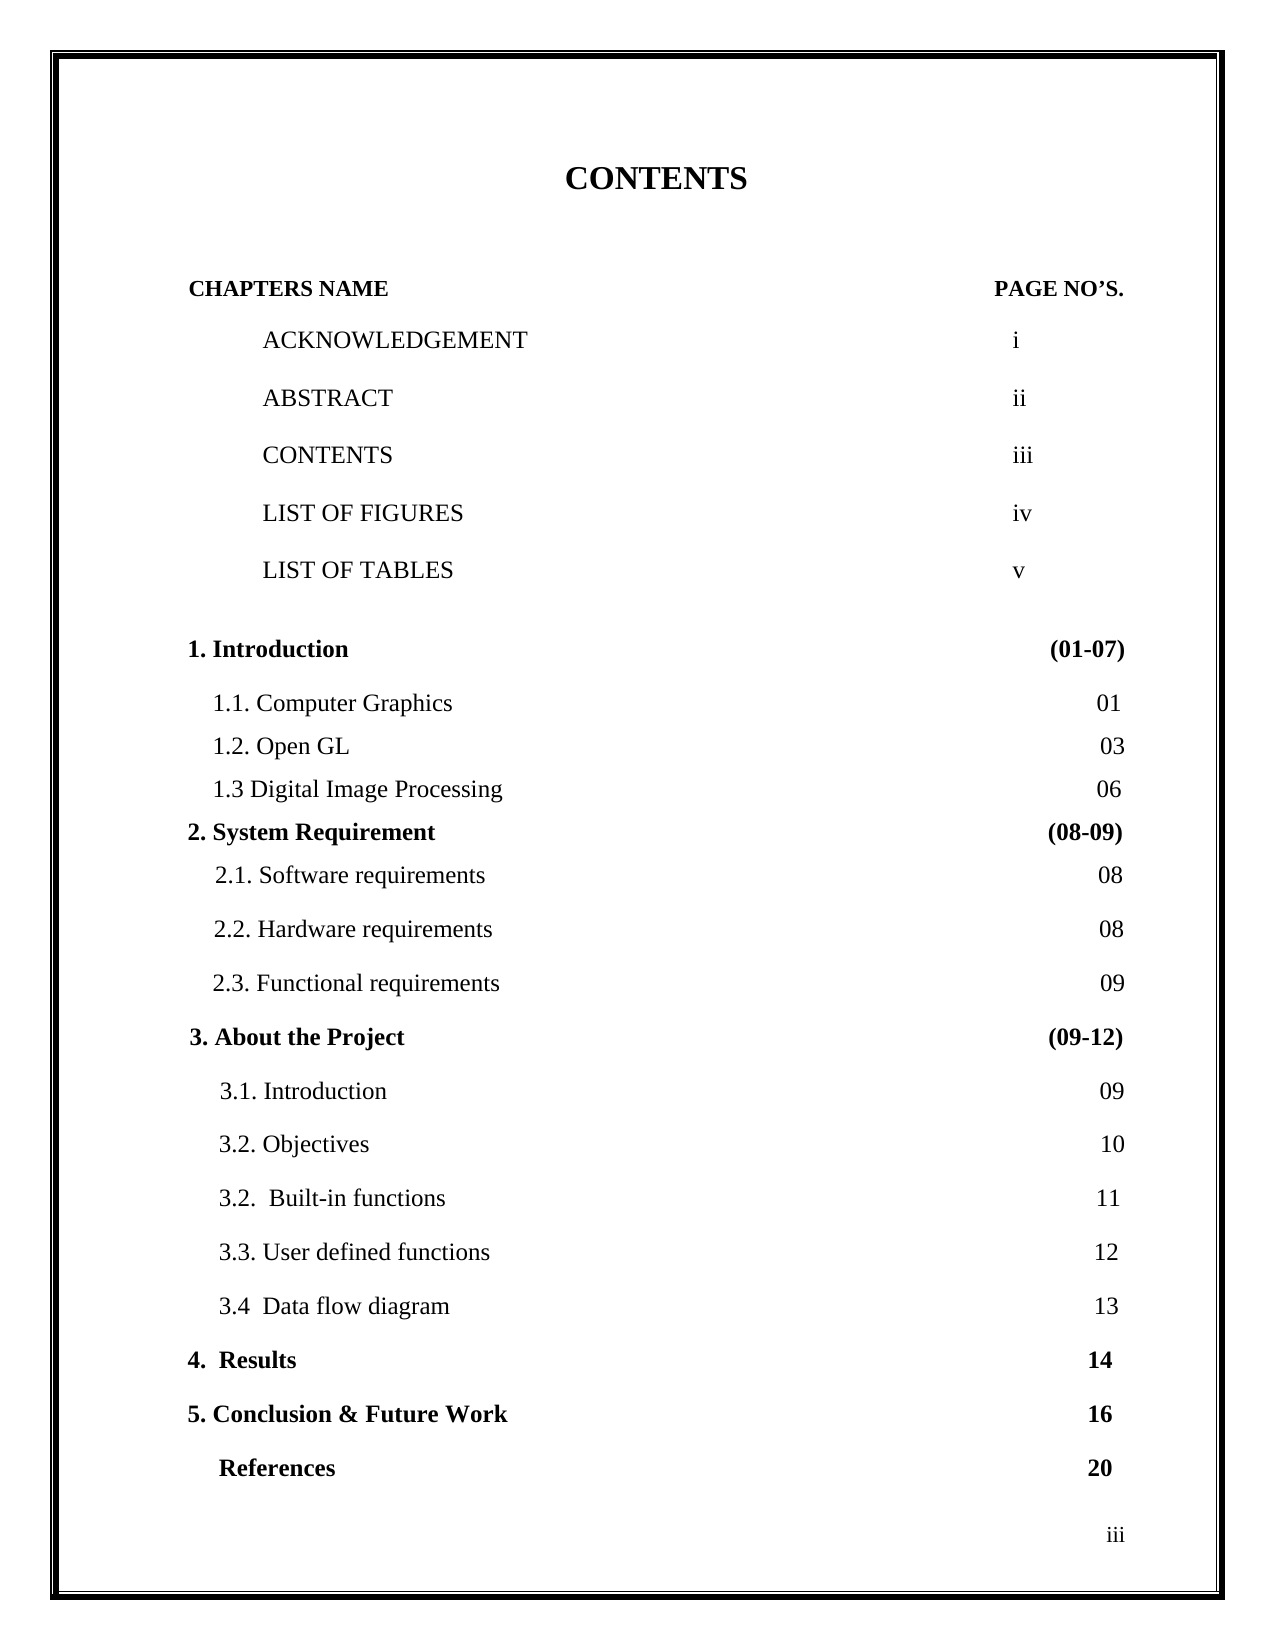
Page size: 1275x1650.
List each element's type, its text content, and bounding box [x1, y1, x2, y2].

text 5. Conclusion & Future Work 16 [187, 1399, 1125, 1428]
text Chapters NAME page no’s. [187, 274, 1125, 301]
text 3.2. Built-in functions 11 [187, 1183, 1125, 1212]
text 1.2. Open GL 03 [187, 731, 1125, 760]
text 3.4 Data flow diagram 13 [187, 1291, 1125, 1320]
text 1.3 Digital Image Processing 06 [187, 774, 1125, 803]
list LIST OF TABLES v [262, 556, 1125, 584]
text 4. Results 14 [187, 1345, 1125, 1374]
text 3.2. Objectives 10 [187, 1129, 1125, 1158]
list ACKNOWLEDGEMENT i [262, 326, 1125, 354]
text 1. Introduction (01-07) [187, 634, 1125, 663]
text CONTENTS [187, 159, 1125, 197]
text 3.1. Introduction 09 [187, 1076, 1125, 1104]
text 1.1. Computer Graphics 01 [187, 688, 1125, 717]
text 2. System Requirement (08-09) [187, 817, 1125, 846]
text 2.1. Software requirements 08 [187, 860, 1125, 889]
text 3. About the Project (09-12) [187, 1022, 1125, 1051]
text 2.3. Functional requirements 09 [187, 968, 1125, 997]
list LIST OF FIGURES iv [262, 498, 1125, 527]
text 3.3. User defined functions 12 [187, 1237, 1125, 1266]
list ABSTRACT ii [262, 383, 1125, 412]
text 2.2. Hardware requirements 08 [187, 914, 1125, 943]
list CONTENTS iii [262, 441, 1125, 469]
text References 20 [187, 1453, 1125, 1481]
